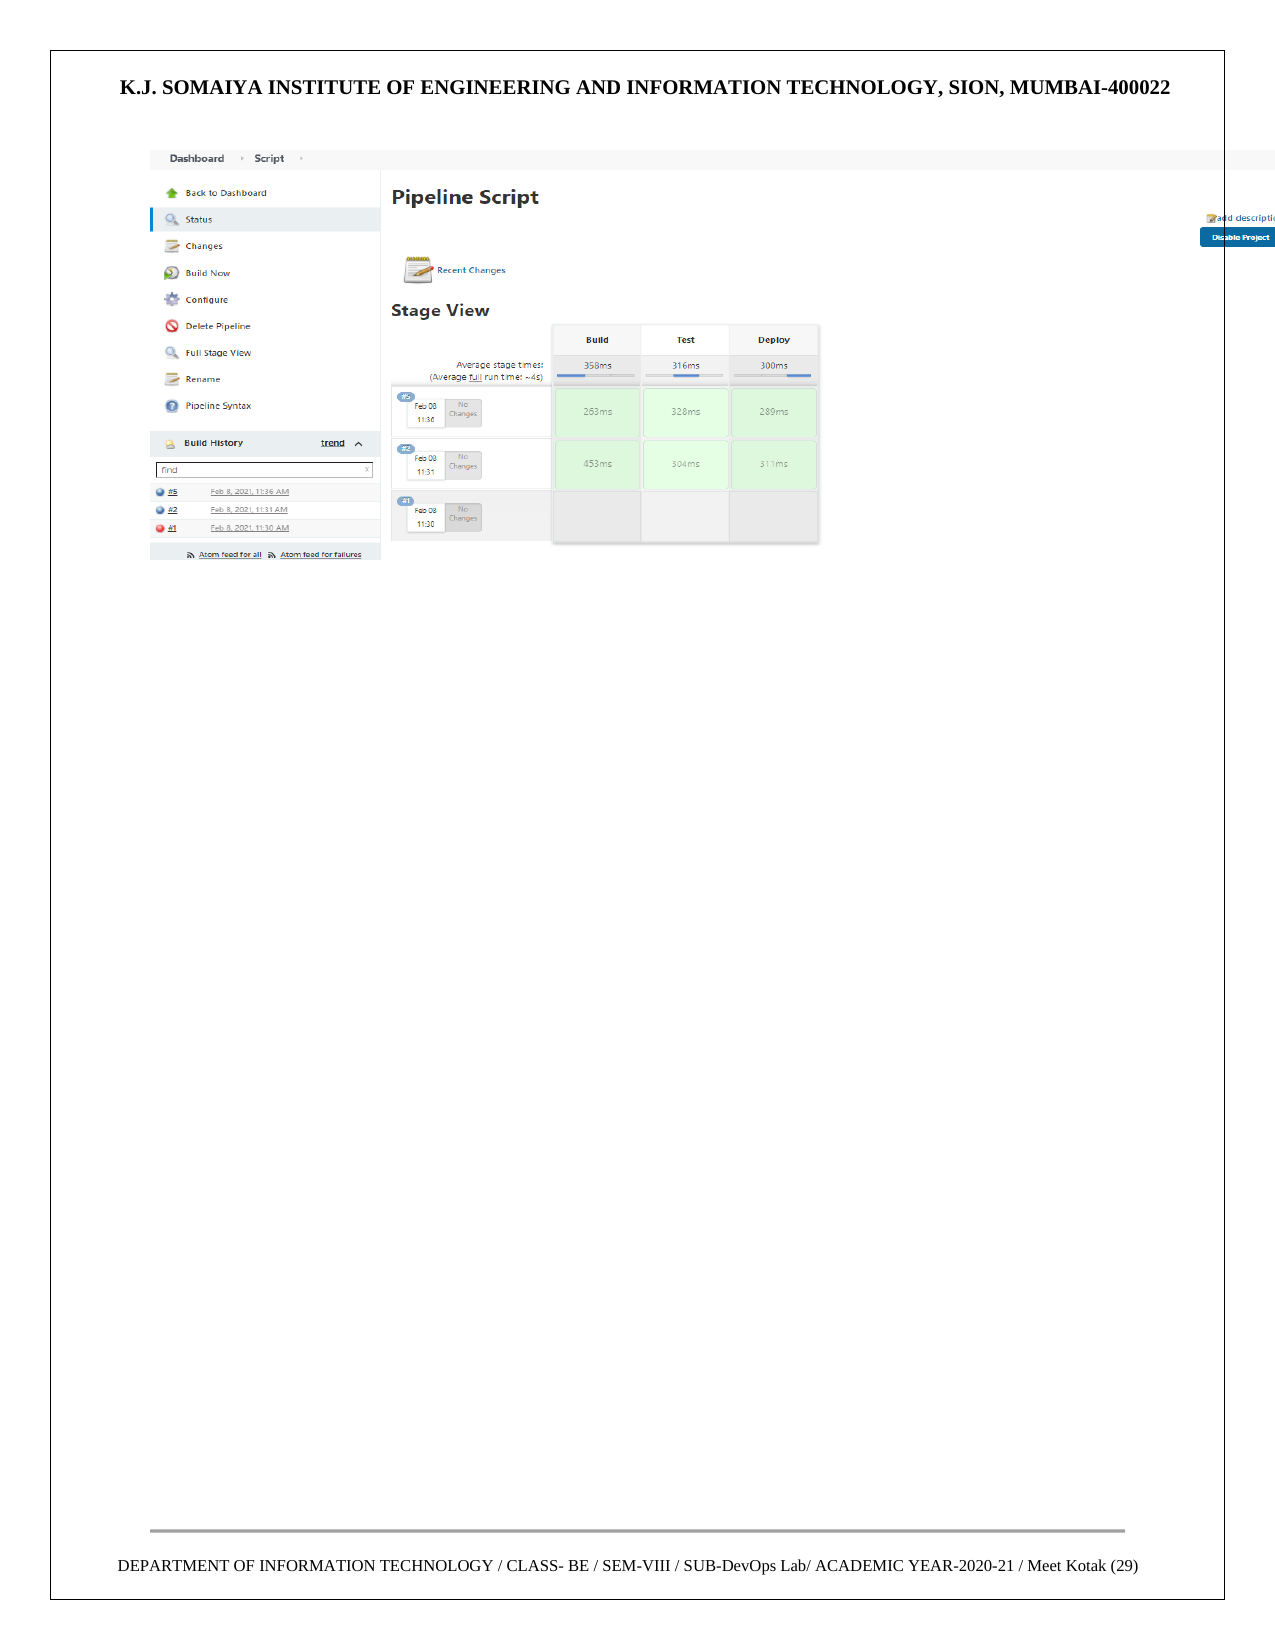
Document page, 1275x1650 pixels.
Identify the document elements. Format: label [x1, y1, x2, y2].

picture [1225, 150, 1275, 560]
picture [150, 150, 1224, 560]
